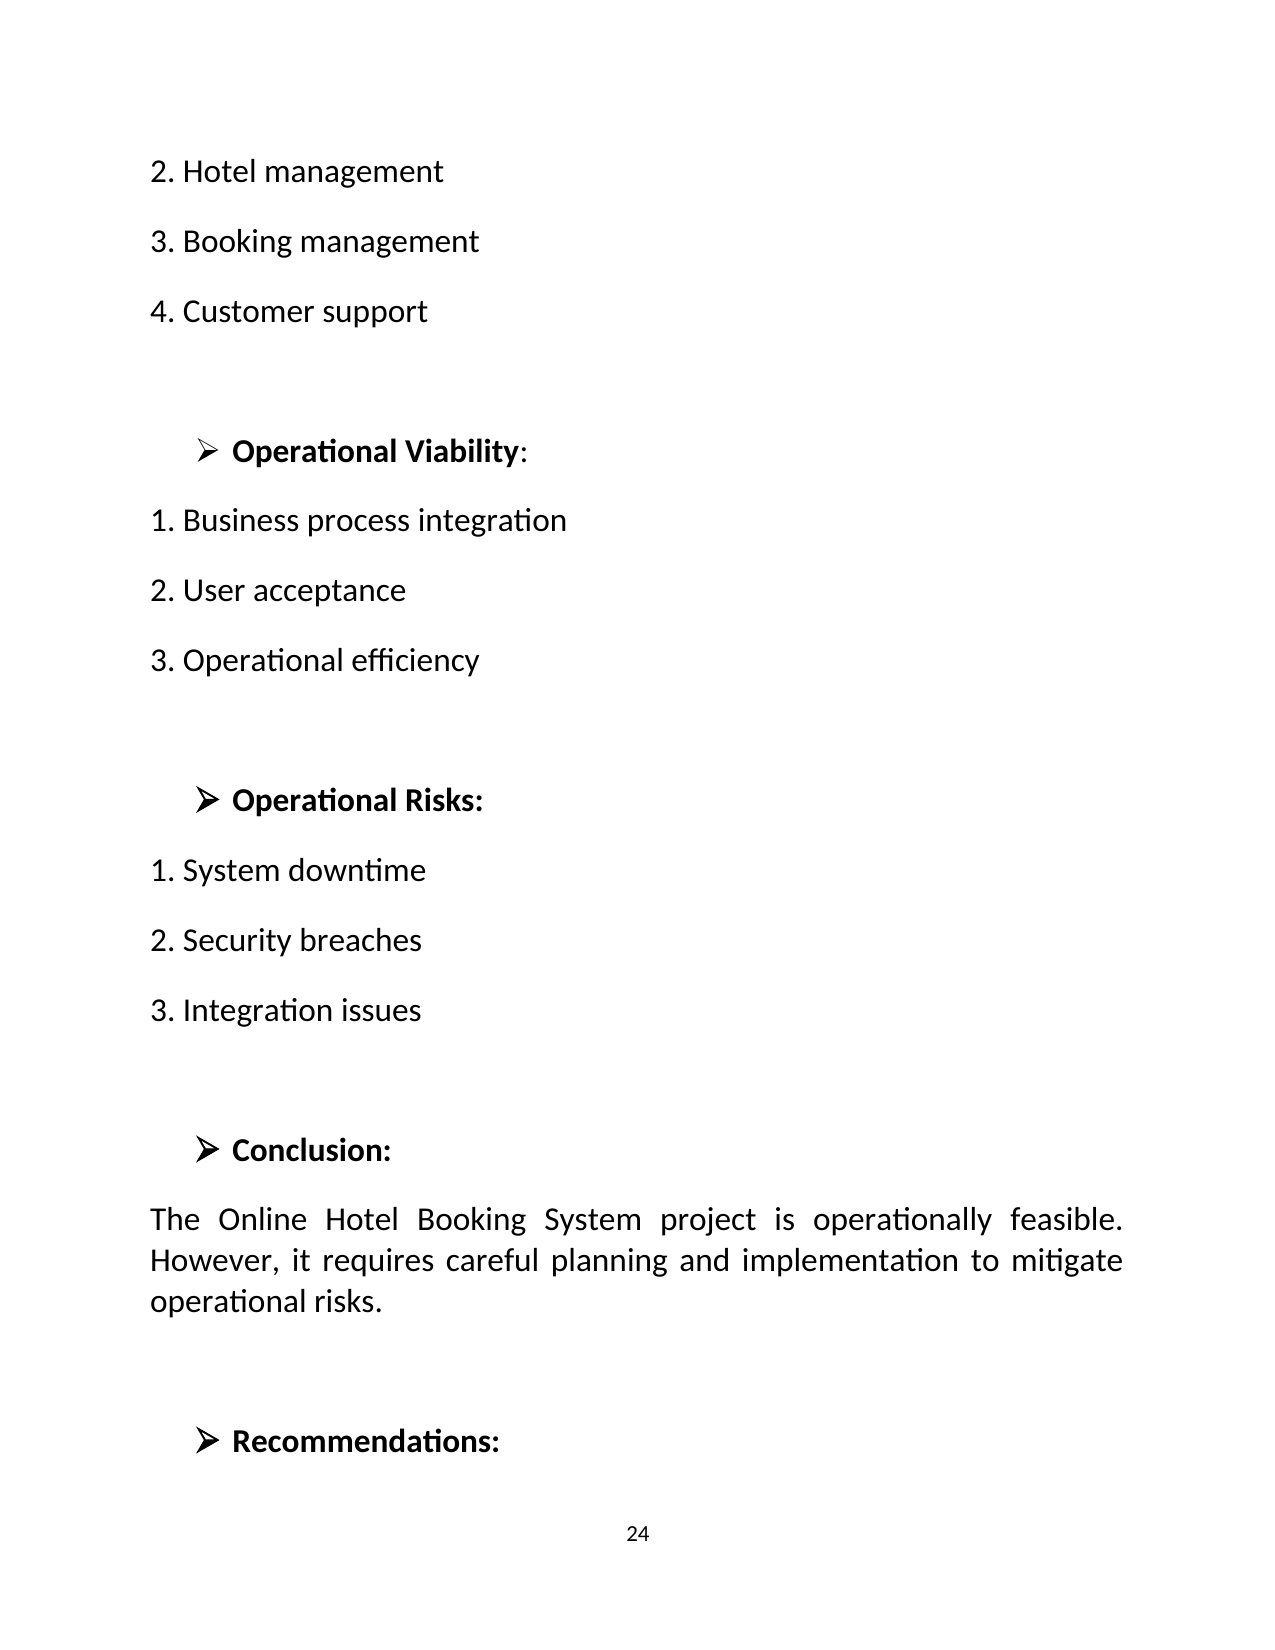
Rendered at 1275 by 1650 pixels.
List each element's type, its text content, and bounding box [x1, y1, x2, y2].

list Operational Risks: [194, 779, 1125, 820]
text 3. Integration issues [150, 989, 1125, 1029]
list Recommendations: [194, 1420, 1125, 1460]
text 3. Booking management [150, 220, 1125, 261]
text 2. Security breaches [150, 919, 1125, 959]
text 1. Business process integration [150, 499, 1125, 540]
list Operational Viability: [194, 429, 1125, 470]
text The Online Hotel Booking System project is operationally feasible. However, it requires careful planning and implementation to mitigate operational risks. [150, 1198, 1125, 1321]
text 1. System downtime [150, 849, 1125, 890]
text 3. Operational efficiency [150, 639, 1125, 680]
list Conclusion: [194, 1128, 1125, 1169]
text 2. User acceptance [150, 569, 1125, 610]
text 2. Hotel management [150, 150, 1125, 191]
text 4. Customer support [150, 290, 1125, 331]
